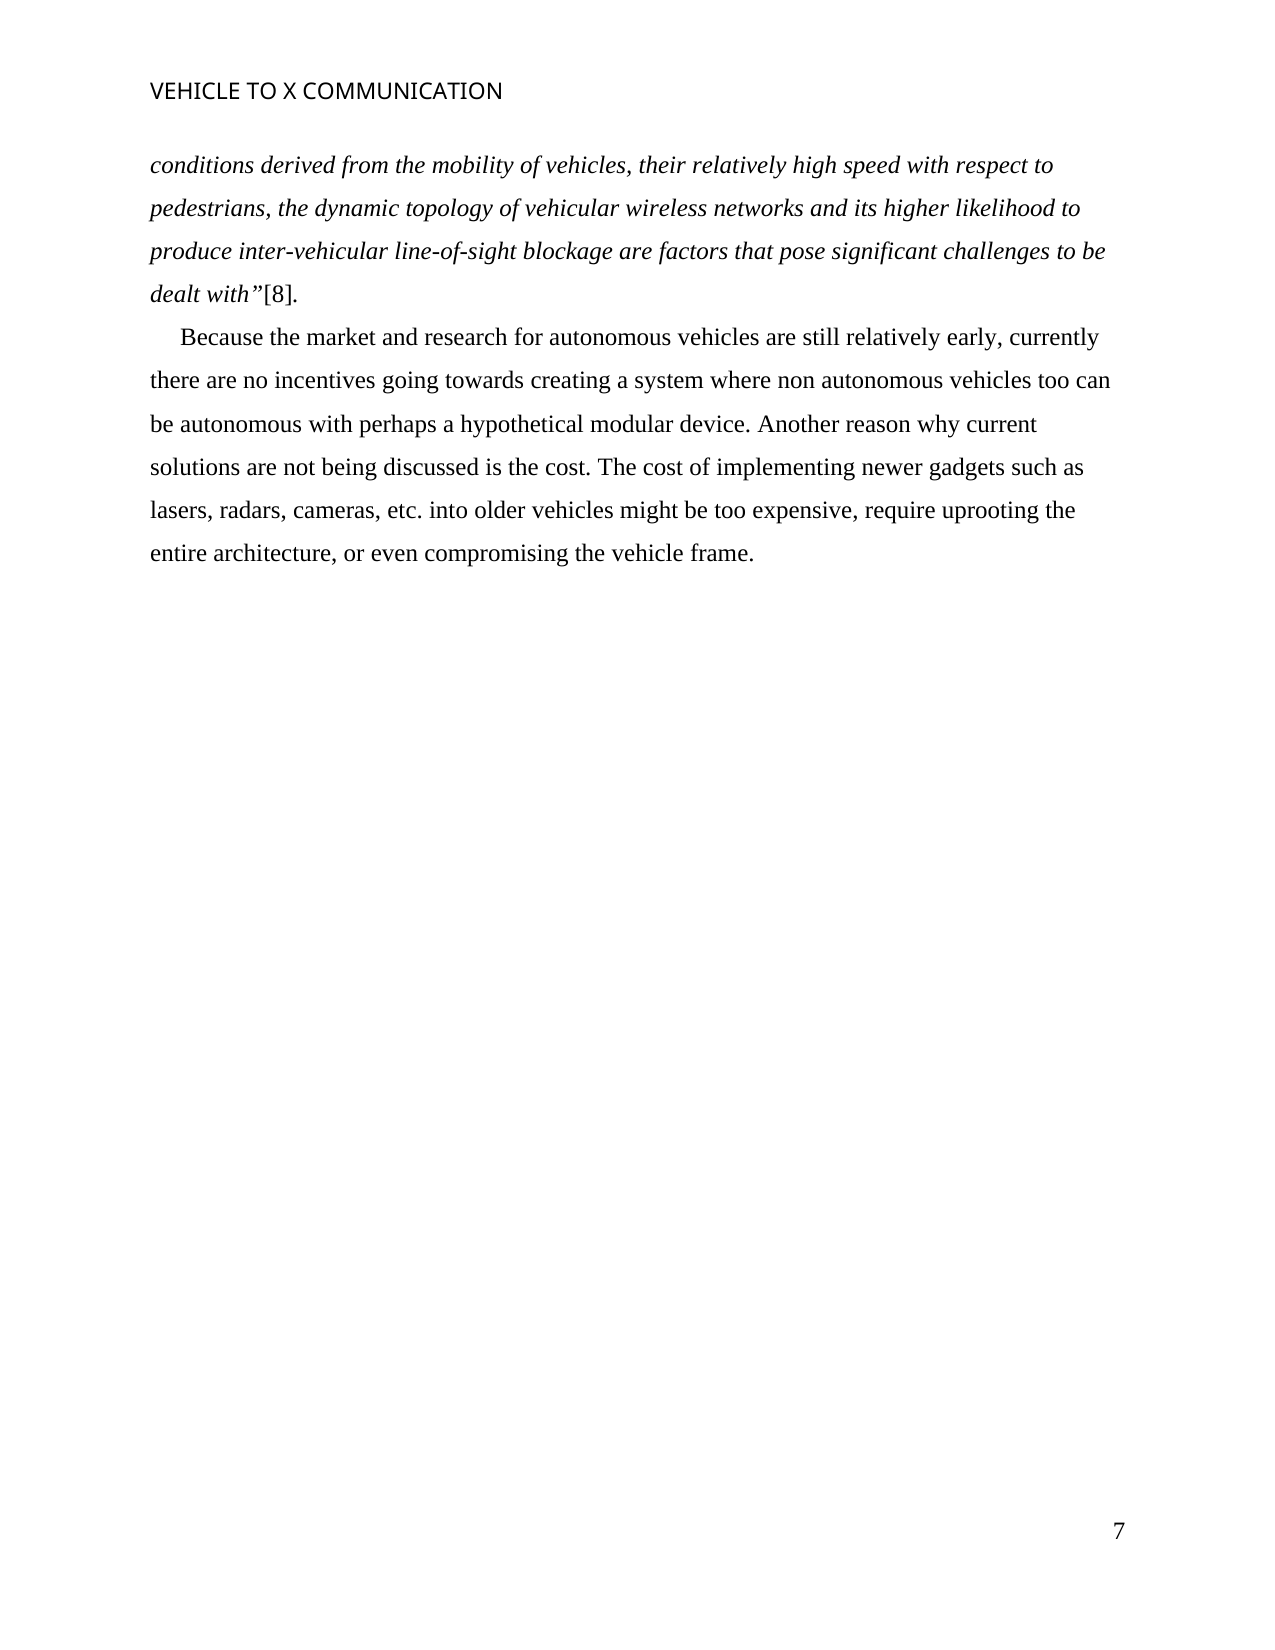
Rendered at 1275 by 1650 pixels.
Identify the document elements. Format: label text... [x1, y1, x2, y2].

text Because the market and research for autonomous vehicles are still relatively early, currently there are no incentives going towards creating a system where non autonomous vehicles too can be autonomous with perhaps a hypothetical modular device. Another reason why current solutions are not being discussed is the cost. The cost of implementing newer gadgets such as lasers, radars, cameras, etc. into older vehicles might be too expensive, require uprooting the entire architecture, or even compromising the vehicle frame. [150, 322, 1125, 567]
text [150, 150, 1125, 308]
